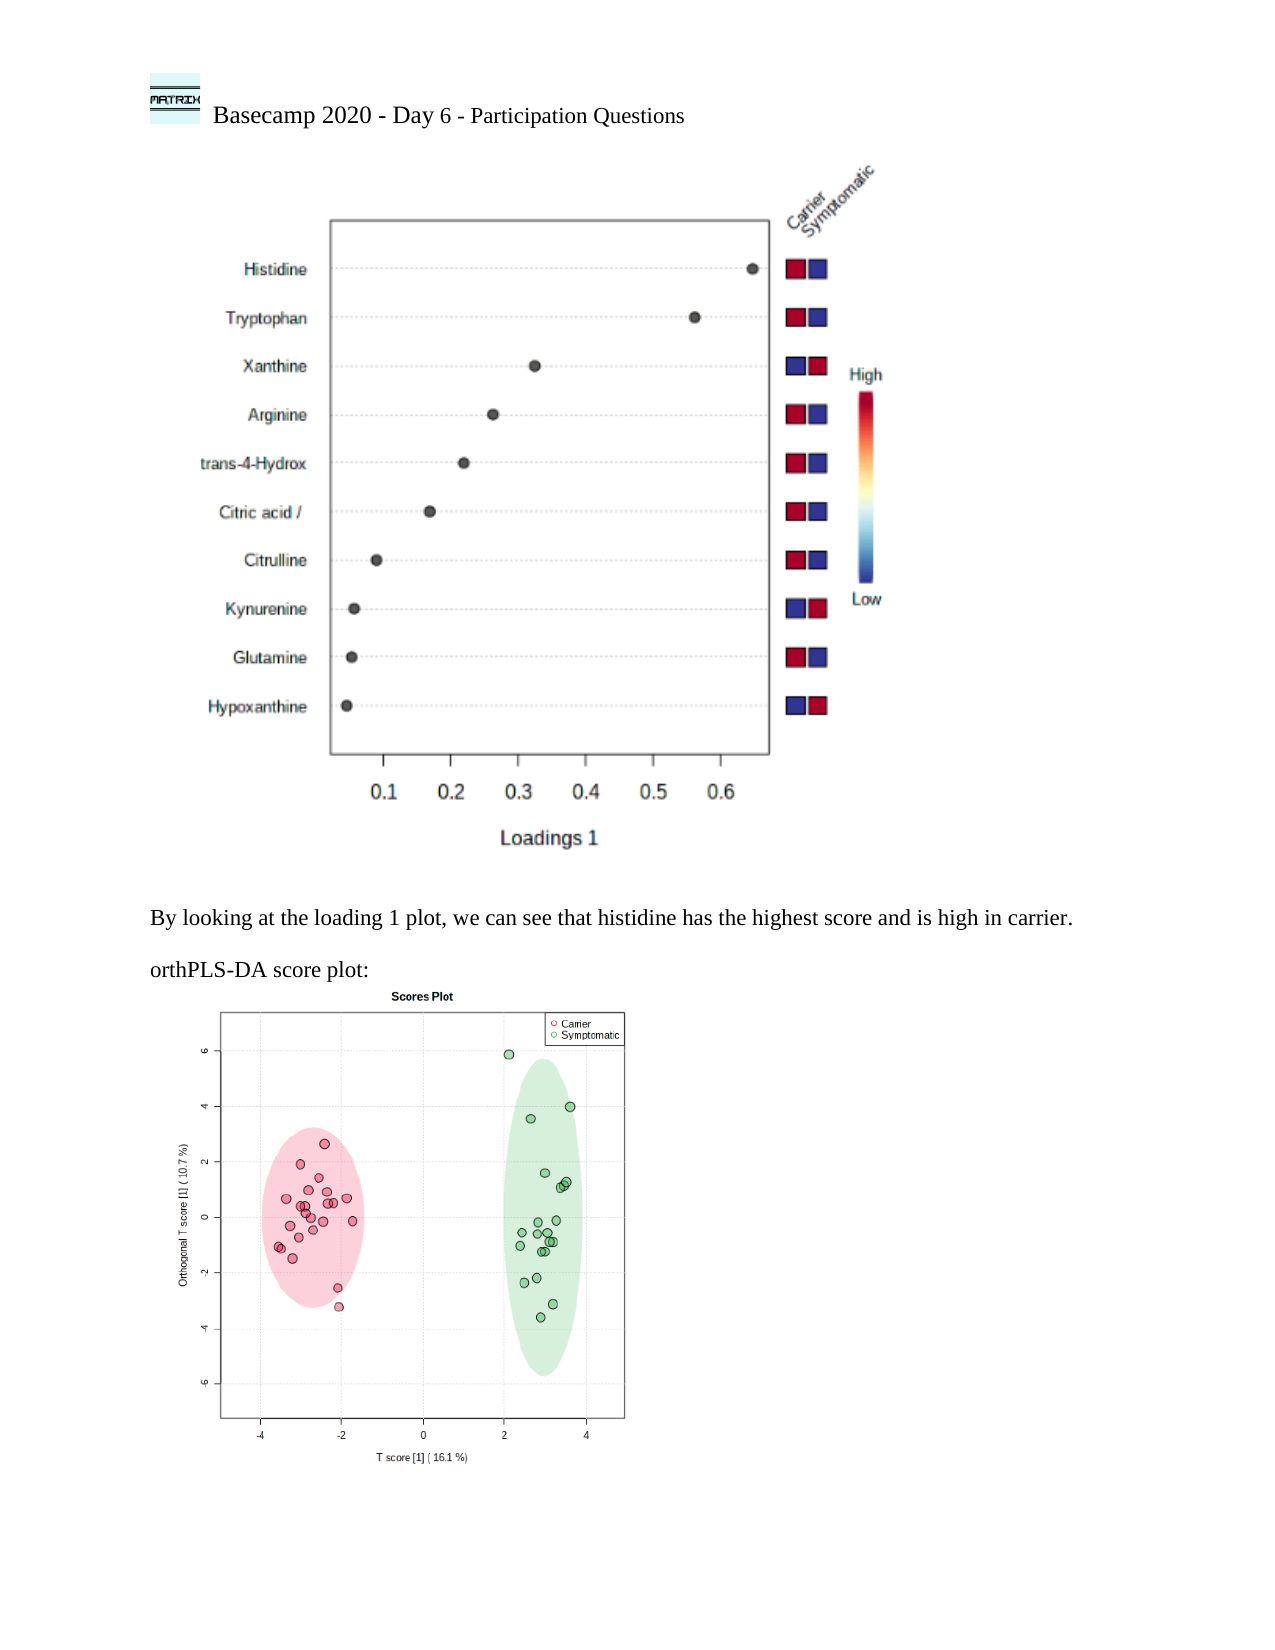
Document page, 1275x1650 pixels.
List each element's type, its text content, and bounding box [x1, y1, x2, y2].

picture [150, 73, 200, 124]
text orthPLS-DA score plot: [150, 956, 1125, 983]
picture [150, 982, 669, 1484]
picture [150, 155, 961, 878]
text By looking at the loading 1 plot, we can see that histidine has the highest score and is high in carrier. [150, 904, 1125, 930]
